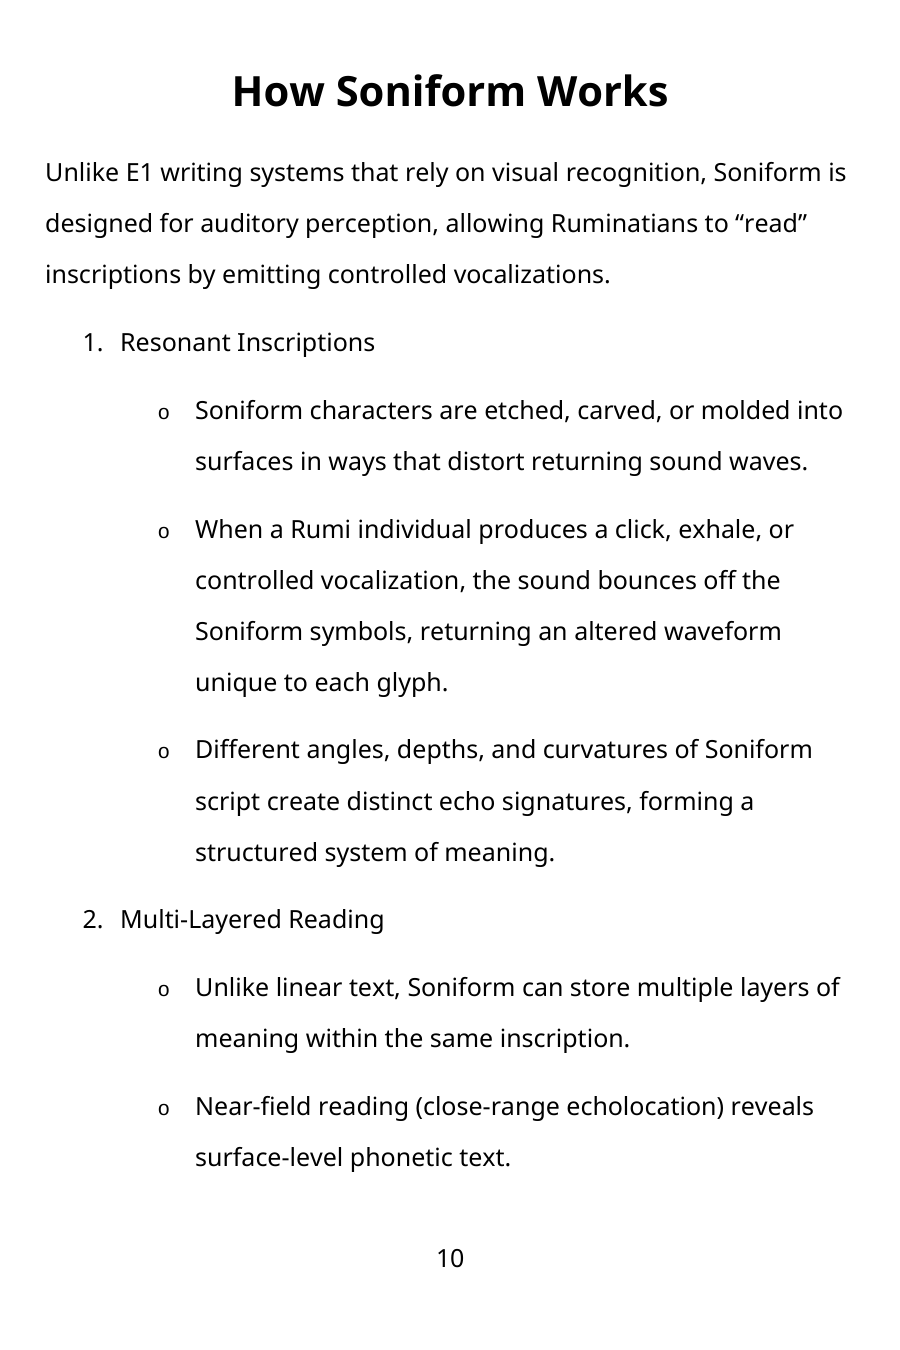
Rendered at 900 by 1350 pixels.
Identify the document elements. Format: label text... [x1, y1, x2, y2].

list Multi-Layered Reading [82, 902, 855, 936]
list Unlike linear text, Soniform can store multiple layers of meaning within the same inscription. [157, 970, 855, 1055]
list Near-field reading (close-range echolocation) reveals surface-level phonetic text. [157, 1088, 855, 1173]
text Unlike E1 writing systems that rely on visual recognition, Soniform is designed for auditory perception, allowing Ruminatians to “read” inscriptions by emitting controlled vocalizations. [45, 155, 855, 291]
list Resonant Inscriptions [82, 325, 855, 359]
list Soniform characters are etched, carved, or molded into surfaces in ways that distort returning sound waves. [157, 393, 855, 478]
subtitle How Soniform Works [45, 62, 855, 118]
list When a Rumi individual produces a click, exhale, or controlled vocalization, the sound bounces off the Soniform symbols, returning an altered waveform unique to each glyph. [157, 511, 855, 698]
list Different angles, depths, and curvatures of Soniform script create distinct echo signatures, forming a structured system of meaning. [157, 732, 855, 868]
